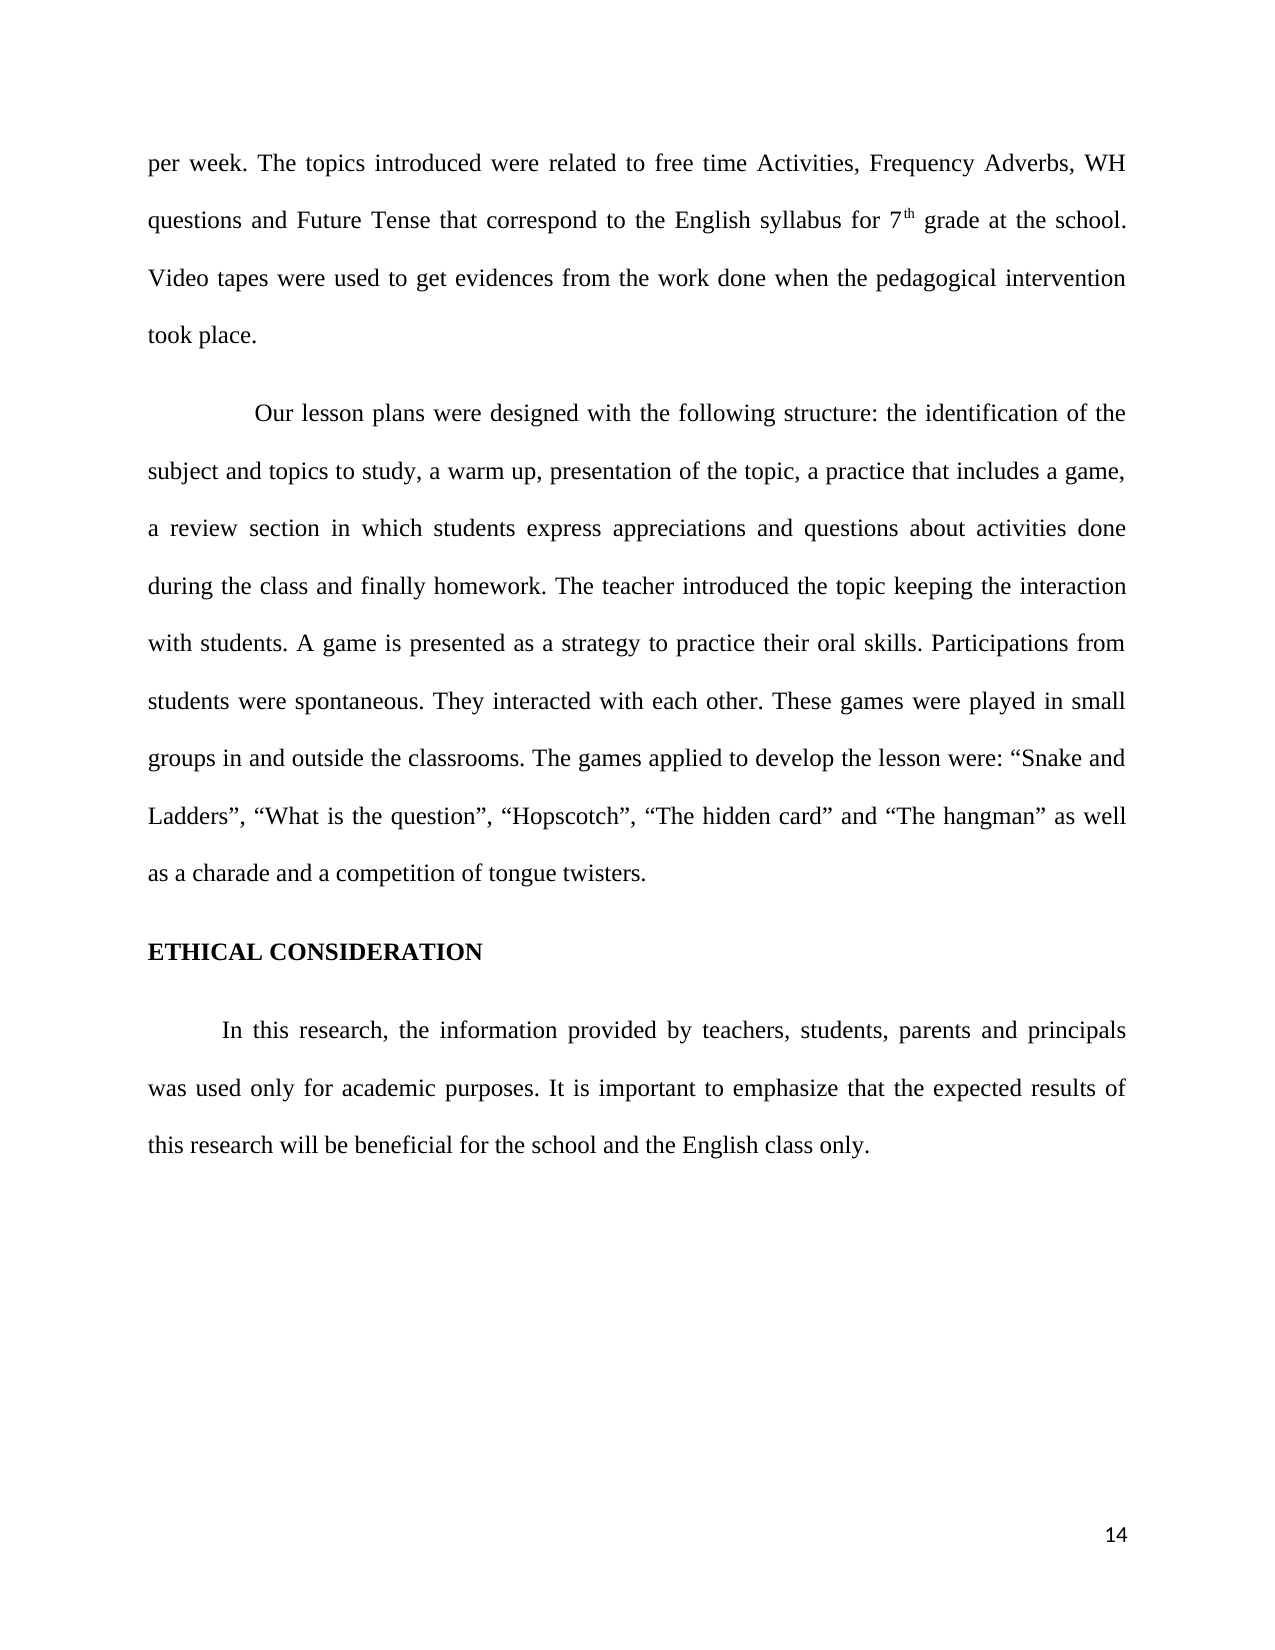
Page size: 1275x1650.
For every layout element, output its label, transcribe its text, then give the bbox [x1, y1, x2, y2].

text ETHICAL CONSIDERATION [148, 937, 1127, 966]
text In this research, the information provided by teachers, students, parents and principals was used only for academic purposes. It is important to emphasize that the expected results of this research will be beneficial for the school and the English class only. [148, 1015, 1127, 1159]
text Our lesson plans were designed with the following structure: the identification of the subject and topics to study, a warm up, presentation of the topic, a practice that includes a game, a review section in which students express appreciations and questions about activities done during the class and finally homework. The teacher introduced the topic keeping the interaction with students. A game is presented as a strategy to practice their oral skills. Participations from students were spontaneous. They interacted with each other. These games were played in small groups in and outside the classrooms. The games applied to develop the lesson were: “Snake and Ladders”, “What is the question”, “Hopscotch”, “The hidden card” and “The hangman” as well as a charade and a competition of tongue twisters. [148, 398, 1127, 887]
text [148, 148, 1127, 349]
